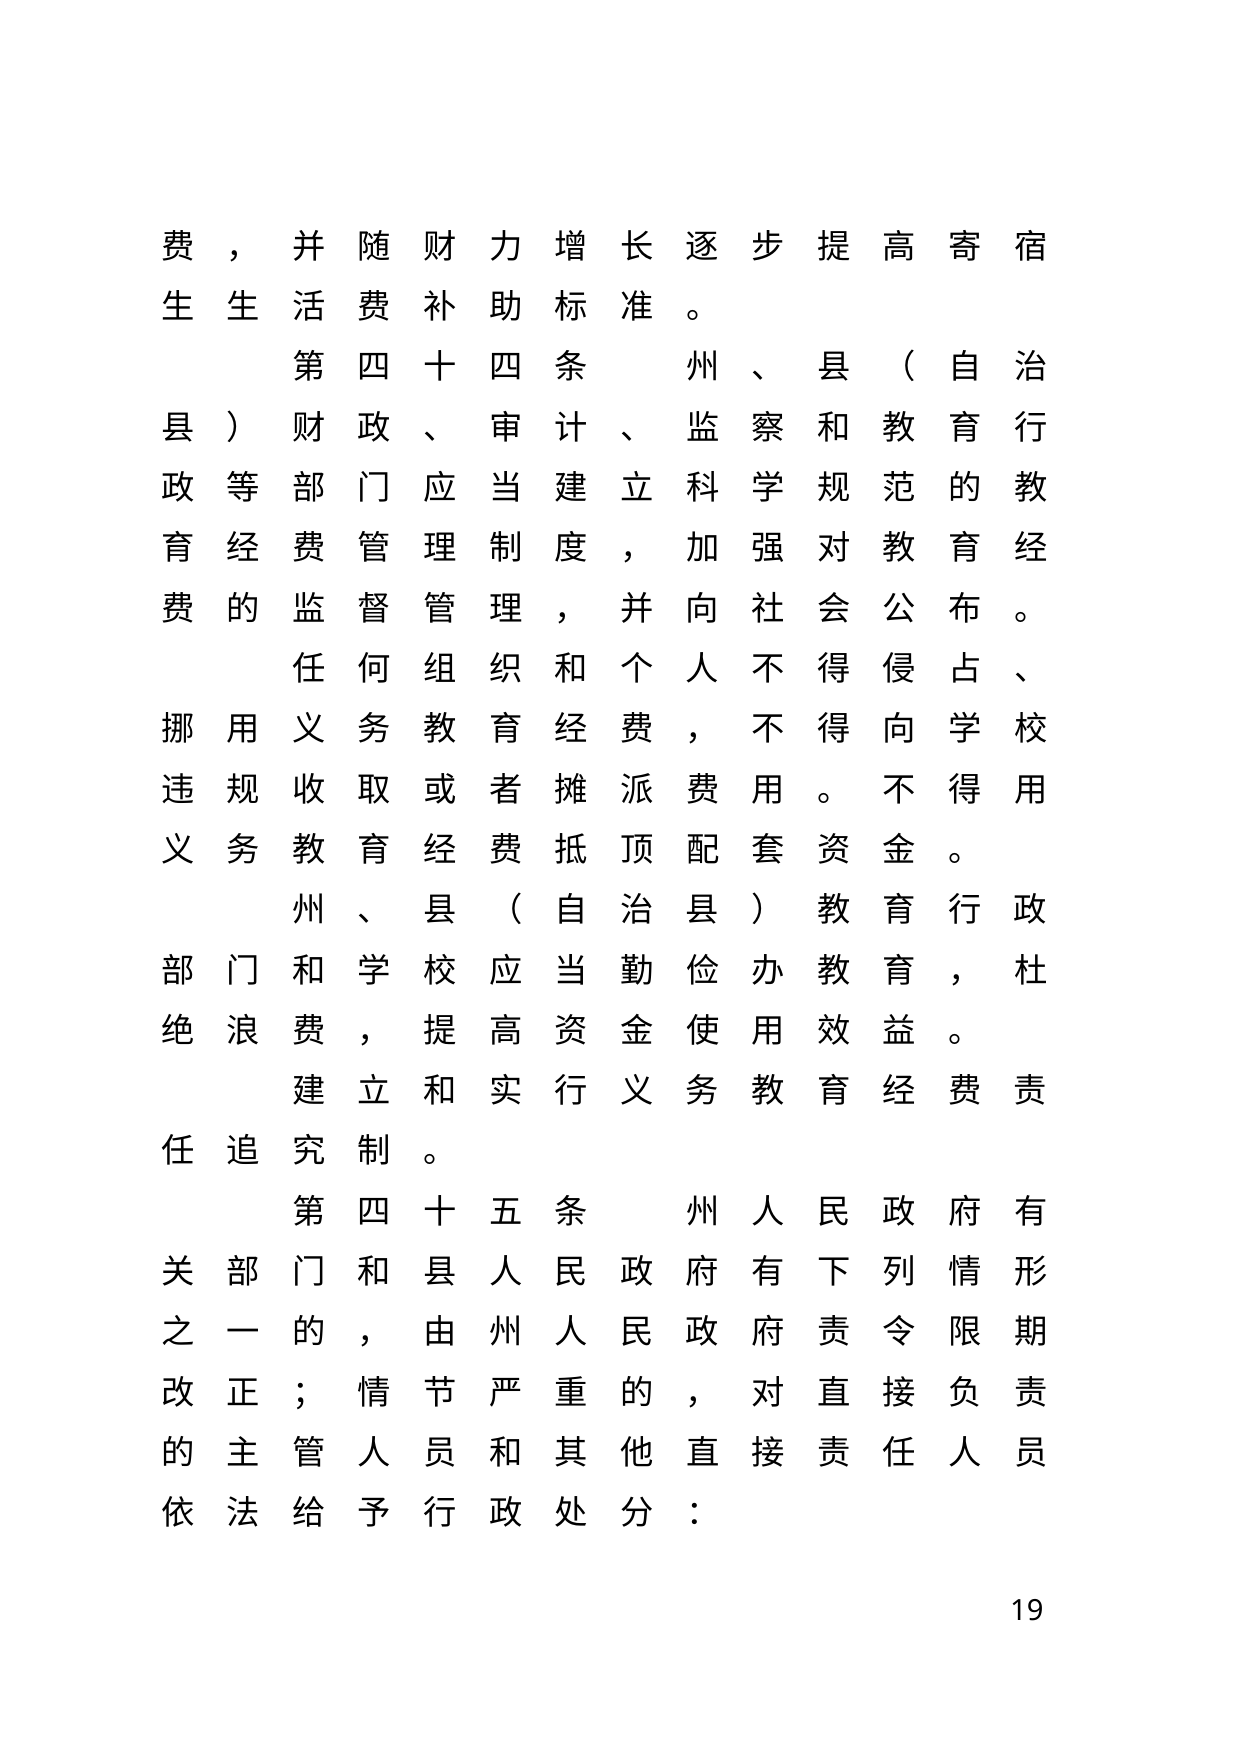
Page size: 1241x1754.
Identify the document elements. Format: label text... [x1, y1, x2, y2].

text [161, 213, 1079, 334]
text 第四十四条 州、县（自治县）财政、审计、监察和教育行政等部门应当建立科学规范的教育经费管理制度，加强对教育经费的监督管理，并向社会公布。 [161, 334, 1079, 636]
text 建立和实行义务教育经费责任追究制。 [161, 1058, 1079, 1178]
text 州、县（自治县）教育行政部门和学校应当勤俭办教育，杜绝浪费，提高资金使用效益。 [161, 877, 1079, 1058]
text 任何组织和个人不得侵占、挪用义务教育经费，不得向学校违规收取或者摊派费用。不得用义务教育经费抵顶配套资金。 [161, 636, 1079, 877]
text 第四十五条 州人民政府有关部门和县人民政府有下列情形之一的，由州人民政府责令限期改正；情节严重的，对直接负责的主管人员和其他直接责任人员依法给予行政处分： [161, 1178, 1079, 1540]
